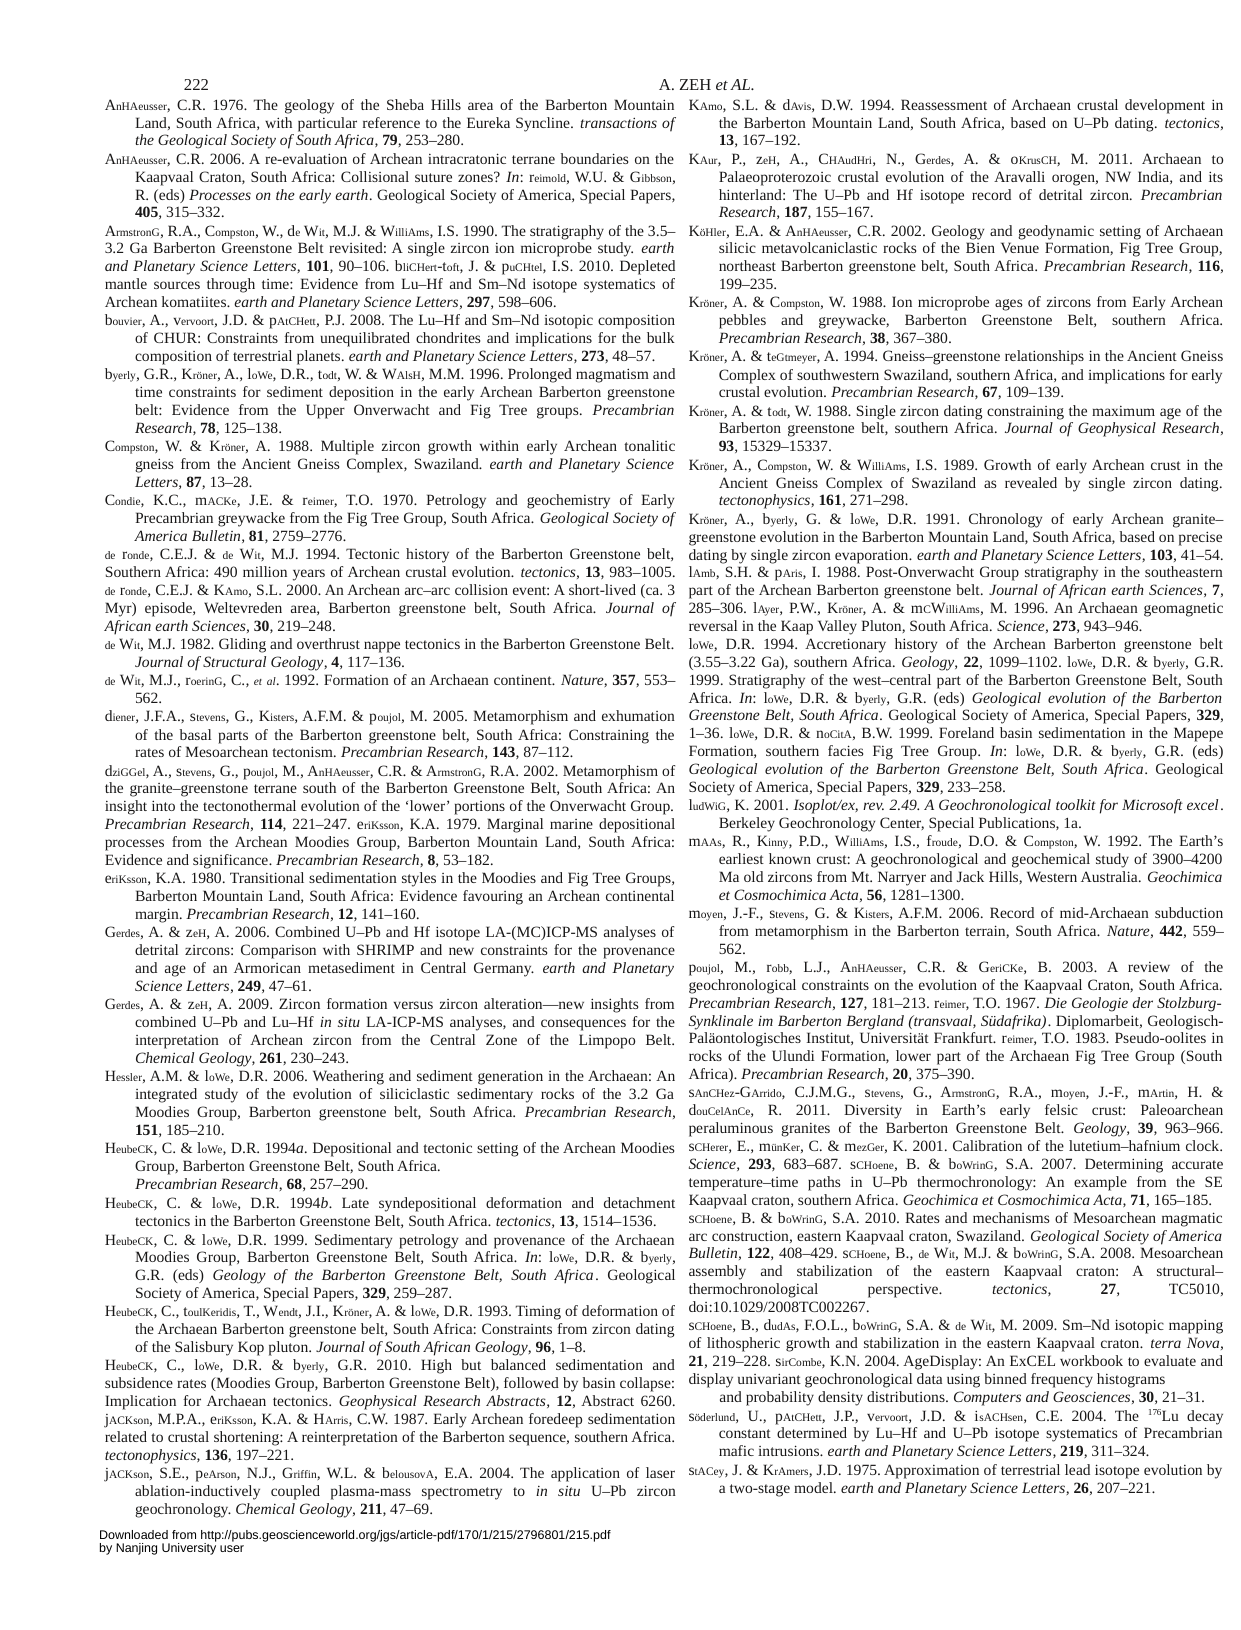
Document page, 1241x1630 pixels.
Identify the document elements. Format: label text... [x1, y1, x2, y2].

text loWe, D.R. 1994. Accretionary history of the Archean Barberton greenstone belt (3.55–3.22 Ga), southern Africa. Geology, 22, 1099–1102. loWe, D.R. & byerly, G.R. 1999. Stratigraphy of the west–central part of the Barberton Greenstone Belt, South Africa. In: loWe, D.R. & byerly, G.R. (eds) Geological evolution of the Barberton Greenstone Belt, South Africa. Geological Society of America, Special Papers, 329, 1–36. loWe, D.R. & noCitA, B.W. 1999. Foreland basin sedimentation in the Mapepe Formation, southern facies Fig Tree Group. In: loWe, D.R. & byerly, G.R. (eds) Geological evolution of the Barberton Greenstone Belt, South Africa. Geological Society of America, Special Papers, 329, 233–258. [688, 635, 1224, 795]
text eriKsson, K.A. 1980. Transitional sedimentation styles in the Moodies and Fig Tree Groups, Barberton Mountain Land, South Africa: Evidence favouring an Archean continental margin. Precambrian Research, 12, 141–160. [104, 869, 676, 923]
text de Wit, M.J., roerinG, C., et al. 1992. Formation of an Archaean continent. Nature, 357, 553–562. [104, 671, 676, 707]
text Kröner, A. & todt, W. 1988. Single zircon dating constraining the maximum age of the Barberton greenstone belt, southern Africa. Journal of Geophysical Research, 93, 15329–15337. [688, 402, 1224, 455]
text söderlund, U., pAtCHett, J.P., vervoort, J.D. & isACHsen, C.E. 2004. The 176Lu decay constant determined by Lu–Hf and U–Pb isotope systematics of Precambrian mafic intrusions. earth and Planetary Science Letters, 219, 311–324. [688, 1407, 1224, 1460]
text Kröner, A. & teGtmeyer, A. 1994. Gneiss–greenstone relationships in the Ancient Gneiss Complex of southwestern Swaziland, southern Africa, and implications for early crustal evolution. Precambrian Research, 67, 109–139. [688, 348, 1224, 401]
text byerly, G.R., Kröner, A., loWe, D.R., todt, W. & WAlsH, M.M. 1996. Prolonged magmatism and time constraints for sediment deposition in the early Archean Barberton greenstone belt: Evidence from the Upper Onverwacht and Fig Tree groups. Precambrian Research, 78, 125–138. [104, 366, 676, 437]
text ludWiG, K. 2001. Isoplot/ex, rev. 2.49. A Geochronological toolkit for Microsoft excel. Berkeley Geochronology Center, Special Publications, 1a. [688, 796, 1224, 832]
text jACKson, S.E., peArson, N.J., Griffin, W.L. & belousovA, E.A. 2004. The application of laser ablation-inductively coupled plasma-mass spectrometry to in situ U–Pb zircon geochronology. Chemical Geology, 211, 47–69. [104, 1464, 676, 1517]
text HeubeCK, C. & loWe, D.R. 1994a. Depositional and tectonic setting of the Archean Moodies Group, Barberton Greenstone Belt, South Africa. [104, 1139, 676, 1174]
text Kröner, A., Compston, W. & WilliAms, I.S. 1989. Growth of early Archean crust in the Ancient Gneiss Complex of Swaziland as revealed by single zircon dating. tectonophysics, 161, 271–298. [688, 456, 1224, 509]
text diener, J.F.A., stevens, G., Kisters, A.F.M. & poujol, M. 2005. Metamorphism and exhumation of the basal parts of the Barberton greenstone belt, South Africa: Constraining the rates of Mesoarchean tectonism. Precambrian Research, 143, 87–112. [104, 708, 676, 761]
text de Wit, M.J. 1982. Gliding and overthrust nappe tectonics in the Barberton Greenstone Belt. Journal of Structural Geology, 4, 117–136. [104, 635, 676, 671]
text HeubeCK, C. & loWe, D.R. 1994b. Late syndepositional deformation and detachment tectonics in the Barberton Greenstone Belt, South Africa. tectonics, 13, 1514–1536. [104, 1194, 676, 1230]
text ArmstronG, R.A., Compston, W., de Wit, M.J. & WilliAms, I.S. 1990. The stratigraphy of the 3.5–3.2 Ga Barberton Greenstone Belt revisited: A single zircon ion microprobe study. earth and Planetary Science Letters, 101, 90–106. bliCHert-toft, J. & puCHtel, I.S. 2010. Depleted mantle sources through time: Evidence from Lu–Hf and Sm–Nd isotope systematics of Archean komatiites. earth and Planetary Science Letters, 297, 598–606. [104, 222, 676, 311]
text HeubeCK, C., loWe, D.R. & byerly, G.R. 2010. High but balanced sedimentation and subsidence rates (Moodies Group, Barberton Greenstone Belt), followed by basin collapse: Implication for Archaean tectonics. Geophysical Research Abstracts, 12, Abstract 6260. jACKson, M.P.A., eriKsson, K.A. & HArris, C.W. 1987. Early Archean foredeep sedimentation related to crustal shortening: A reinterpretation of the Barberton sequence, southern Africa. tectonophysics, 136, 197–221. [104, 1357, 676, 1463]
text Kröner, A., byerly, G. & loWe, D.R. 1991. Chronology of early Archean granite–greenstone evolution in the Barberton Mountain Land, South Africa, based on precise dating by single zircon evaporation. earth and Planetary Science Letters, 103, 41–54. lAmb, S.H. & pAris, I. 1988. Post-Onverwacht Group stratigraphy in the southeastern part of the Archean Barberton greenstone belt. Journal of African earth Sciences, 7, 285–306. lAyer, P.W., Kröner, A. & mCWilliAms, M. 1996. An Archaean geomagnetic reversal in the Kaap Valley Pluton, South Africa. Science, 273, 943–946. [688, 510, 1224, 634]
text Hessler, A.M. & loWe, D.R. 2006. Weathering and sediment generation in the Archaean: An integrated study of the evolution of siliciclastic sedimentary rocks of the 3.2 Ga Moodies Group, Barberton greenstone belt, South Africa. Precambrian Research, 151, 185–210. [104, 1067, 676, 1138]
text and probability density distributions. Computers and Geosciences, 30, 21–31. [719, 1388, 1224, 1406]
text Gerdes, A. & zeH, A. 2009. Zircon formation versus zircon alteration—new insights from combined U–Pb and Lu–Hf in situ LA-ICP-MS analyses, and consequences for the interpretation of Archean zircon from the Central Zone of the Limpopo Belt. Chemical Geology, 261, 230–243. [104, 995, 676, 1066]
text Gerdes, A. & zeH, A. 2006. Combined U–Pb and Hf isotope LA-(MC)ICP-MS analyses of detrital zircons: Comparison with SHRIMP and new constraints for the provenance and age of an Armorican metasediment in Central Germany. earth and Planetary Science Letters, 249, 47–61. [104, 923, 676, 994]
text KAur, P., zeH, A., CHAudHri, N., Gerdes, A. & oKrusCH, M. 2011. Archaean to Palaeoproterozoic crustal evolution of the Aravalli orogen, NW India, and its hinterland: The U–Pb and Hf isotope record of detrital zircon. Precambrian Research, 187, 155–167. [688, 150, 1224, 221]
text de ronde, C.E.J. & de Wit, M.J. 1994. Tectonic history of the Barberton Greenstone belt, Southern Africa: 490 million years of Archean crustal evolution. tectonics, 13, 983–1005. de ronde, C.E.J. & KAmo, S.L. 2000. An Archean arc–arc collision event: A short-lived (ca. 3 Myr) episode, Weltevreden area, Barberton greenstone belt, South Africa. Journal of African earth Sciences, 30, 219–248. [104, 546, 676, 634]
text sCHoene, B., dudAs, F.O.L., boWrinG, S.A. & de Wit, M. 2009. Sm–Nd isotopic mapping of lithospheric growth and stabilization in the eastern Kaapvaal craton. terra Nova, 21, 219–228. sirCombe, K.N. 2004. AgeDisplay: An ExCEL workbook to evaluate and display univariant geochronological data using binned frequency histograms [688, 1316, 1224, 1388]
text stACey, J. & KrAmers, J.D. 1975. Approximation of terrestrial lead isotope evolution by a two-stage model. earth and Planetary Science Letters, 26, 207–221. [688, 1461, 1224, 1496]
text Condie, K.C., mACKe, J.E. & reimer, T.O. 1970. Petrology and geochemistry of Early Precambrian greywacke from the Fig Tree Group, South Africa. Geological Society of America Bulletin, 81, 2759–2776. [104, 491, 676, 545]
text Precambrian Research, 68, 257–290. [135, 1175, 679, 1193]
text mAAs, R., Kinny, P.D., WilliAms, I.S., froude, D.O. & Compston, W. 1992. The Earth’s earliest known crust: A geochronological and geochemical study of 3900–4200 Ma old zircons from Mt. Narryer and Jack Hills, Western Australia. Geochimica et Cosmochimica Acta, 56, 1281–1300. [688, 832, 1224, 903]
text AnHAeusser, C.R. 2006. A re-evaluation of Archean intracratonic terrane boundaries on the Kaapvaal Craton, South Africa: Collisional suture zones? In: reimold, W.U. & Gibbson, R. (eds) Processes on the early earth. Geological Society of America, Special Papers, 405, 315–332. [104, 150, 676, 221]
text Kröner, A. & Compston, W. 1988. Ion microprobe ages of zircons from Early Archean pebbles and greywacke, Barberton Greenstone Belt, southern Africa. Precambrian Research, 38, 367–380. [688, 294, 1224, 347]
text bouvier, A., vervoort, J.D. & pAtCHett, P.J. 2008. The Lu–Hf and Sm–Nd isotopic composition of CHUR: Constraints from unequilibrated chondrites and implications for the bulk composition of terrestrial planets. earth and Planetary Science Letters, 273, 48–57. [104, 311, 676, 365]
text poujol, M., robb, L.J., AnHAeusser, C.R. & GeriCKe, B. 2003. A review of the geochronological constraints on the evolution of the Kaapvaal Craton, South Africa. Precambrian Research, 127, 181–213. reimer, T.O. 1967. Die Geologie der Stolzburg-Synklinale im Barberton Bergland (transvaal, Südafrika). Diplomarbeit, Geologisch-Paläontologisches Institut, Universität Frankfurt. reimer, T.O. 1983. Pseudo-oolites in rocks of the Ulundi Formation, lower part of the Archaean Fig Tree Group (South Africa). Precambrian Research, 20, 375–390. [688, 958, 1224, 1083]
text HeubeCK, C., toulKeridis, T., Wendt, J.I., Kröner, A. & loWe, D.R. 1993. Timing of deformation of the Archaean Barberton greenstone belt, South Africa: Constraints from zircon dating of the Salisbury Kop pluton. Journal of South African Geology, 96, 1–8. [104, 1303, 676, 1356]
text sCHoene, B. & boWrinG, S.A. 2010. Rates and mechanisms of Mesoarchean magmatic arc construction, eastern Kaapvaal craton, Swaziland. Geological Society of America Bulletin, 122, 408–429. sCHoene, B., de Wit, M.J. & boWrinG, S.A. 2008. Mesoarchean assembly and stabilization of the eastern Kaapvaal craton: A structural–thermochronological perspective. tectonics, 27, TC5010, doi:10.1029/2008TC002267. [688, 1209, 1224, 1316]
text moyen, J.-F., stevens, G. & Kisters, A.F.M. 2006. Record of mid-Archaean subduction from metamorphism in the Barberton terrain, South Africa. Nature, 442, 559– 562. [688, 904, 1224, 958]
text KAmo, S.L. & dAvis, D.W. 1994. Reassessment of Archaean crustal development in the Barberton Mountain Land, South Africa, based on U–Pb dating. tectonics, 13, 167–192. [688, 96, 1224, 149]
text KöHler, E.A. & AnHAeusser, C.R. 2002. Geology and geodynamic setting of Archaean silicic metavolcaniclastic rocks of the Bien Venue Formation, Fig Tree Group, northeast Barberton greenstone belt, South Africa. Precambrian Research, 116, 199–235. [688, 222, 1224, 293]
text Compston, W. & Kröner, A. 1988. Multiple zircon growth within early Archean tonalitic gneiss from the Ancient Gneiss Complex, Swaziland. earth and Planetary Science Letters, 87, 13–28. [104, 437, 676, 491]
text dziGGel, A., stevens, G., poujol, M., AnHAeusser, C.R. & ArmstronG, R.A. 2002. Metamorphism of the granite–greenstone terrane south of the Barberton Greenstone Belt, South Africa: An insight into the tectonothermal evolution of the ‘lower’ portions of the Onverwacht Group. Precambrian Research, 114, 221–247. eriKsson, K.A. 1979. Marginal marine depositional processes from the Archean Moodies Group, Barberton Mountain Land, South Africa: Evidence and significance. Precambrian Research, 8, 53–182. [104, 762, 676, 868]
text HeubeCK, C. & loWe, D.R. 1999. Sedimentary petrology and provenance of the Archaean Moodies Group, Barberton Greenstone Belt, South Africa. In: loWe, D.R. & byerly, G.R. (eds) Geology of the Barberton Greenstone Belt, South Africa. Geological Society of America, Special Papers, 329, 259–287. [104, 1231, 676, 1302]
text sAnCHez-GArrido, C.J.M.G., stevens, G., ArmstronG, R.A., moyen, J.-F., mArtin, H. & douCelAnCe, R. 2011. Diversity in Earth’s early felsic crust: Paleoarchean peraluminous granites of the Barberton Greenstone Belt. Geology, 39, 963–966. sCHerer, E., münKer, C. & mezGer, K. 2001. Calibration of the lutetium–hafnium clock. Science, 293, 683–687. sCHoene, B. & boWrinG, S.A. 2007. Determining accurate temperature–time paths in U–Pb thermochronology: An example from the SE Kaapvaal craton, southern Africa. Geochimica et Cosmochimica Acta, 71, 165–185. [688, 1084, 1224, 1208]
text AnHAeusser, C.R. 1976. The geology of the Sheba Hills area of the Barberton Mountain Land, South Africa, with particular reference to the Eureka Syncline. transactions of the Geological Society of South Africa, 79, 253–280. [104, 96, 676, 149]
